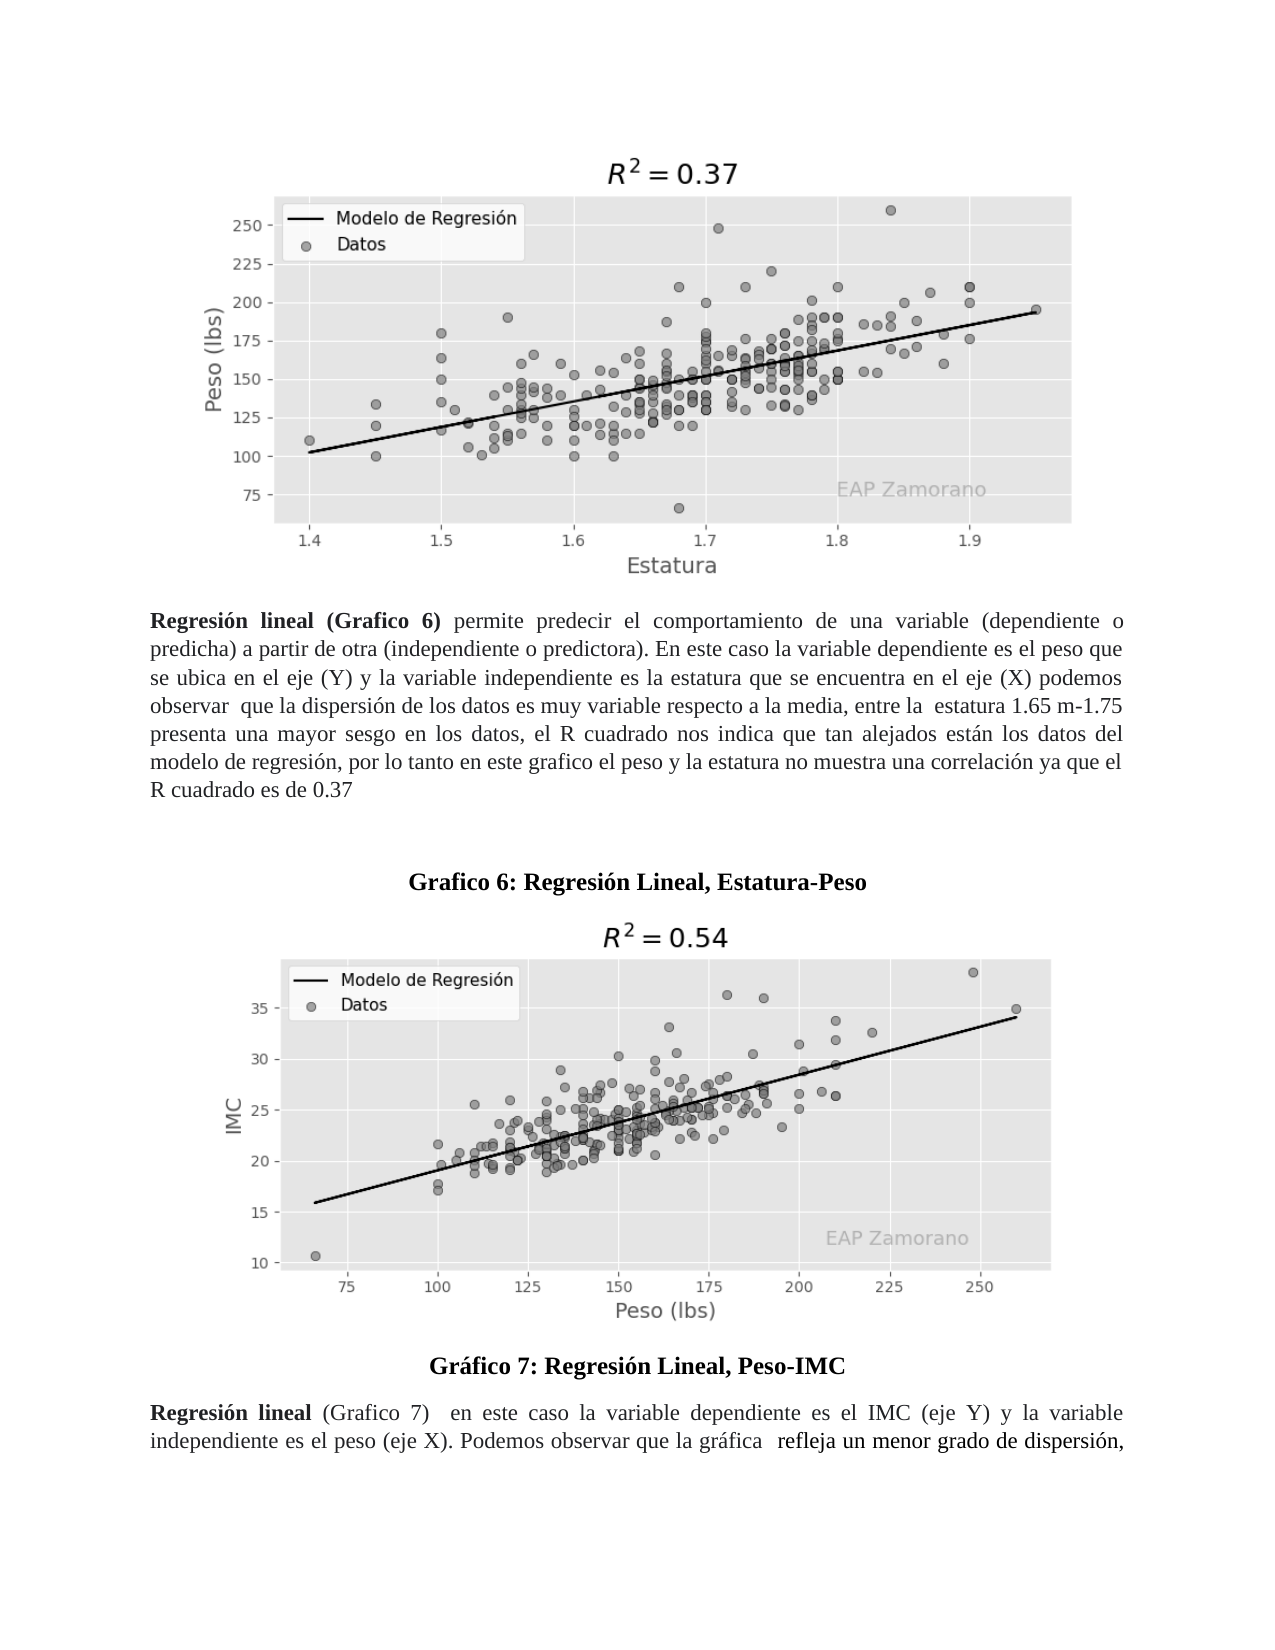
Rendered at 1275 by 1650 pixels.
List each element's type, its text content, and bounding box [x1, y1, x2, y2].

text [150, 1399, 1125, 1453]
text Regresión lineal (Grafico 6) permite predecir el comportamiento de una variable (dependiente o predicha) a partir de otra (independiente o predictora). En este caso la variable dependiente es el peso que se ubica en el eje (Y) y la variable independiente es la estatura que se encuentra en el eje (X) podemos observar que la dispersión de los datos es muy variable respecto a la media, entre la estatura 1.65 m-1.75 presenta una mayor sesgo en los datos, el R cuadrado nos indica que tan alejados están los datos del modelo de regresión, por lo tanto en este grafico el peso y la estatura no muestra una correlación ya que el R cuadrado es de 0.37 [150, 607, 1125, 802]
picture [193, 150, 1083, 589]
text Gráfico 7: Regresión Lineal, Peso-IMC [150, 1351, 1125, 1380]
picture [213, 914, 1062, 1333]
text Grafico 6: Regresión Lineal, Estatura-Peso [150, 867, 1125, 896]
